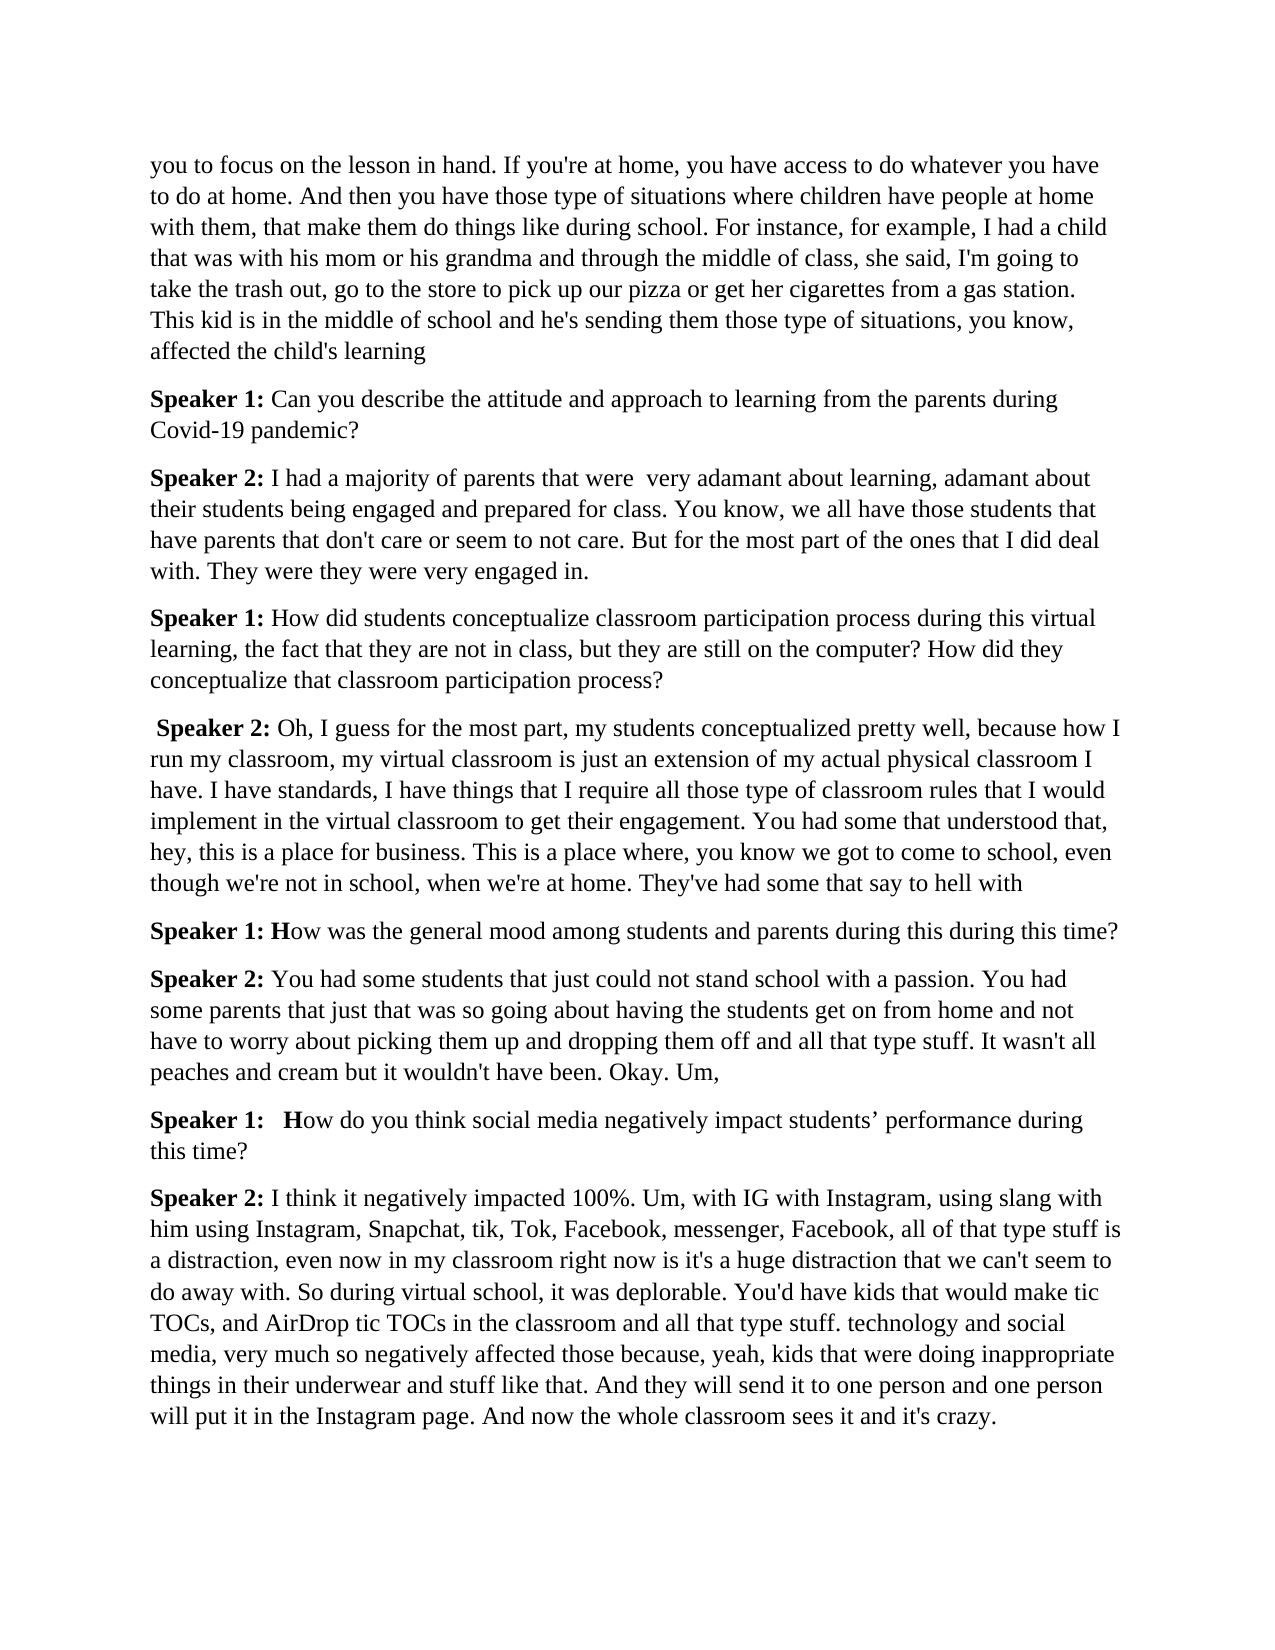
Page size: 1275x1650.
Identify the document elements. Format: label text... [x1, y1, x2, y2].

text Speaker 1: How was the general mood among students and parents during this during this time? [150, 916, 1125, 945]
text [150, 150, 1125, 365]
text Speaker 1: How did students conceptualize classroom participation process during this virtual learning, the fact that they are not in class, but they are still on the computer? How did they conceptualize that classroom participation process? [150, 603, 1125, 694]
text Speaker 2: I think it negatively impacted 100%. Um, with IG with Instagram, using slang with him using Instagram, Snapchat, tik, Tok, Facebook, messenger, Facebook, all of that type stuff is a distraction, even now in my classroom right now is it's a huge distraction that we can't seem to do away with. So during virtual school, it was deplorable. You'd have kids that would make tic TOCs, and AirDrop tic TOCs in the classroom and all that type stuff. technology and social media, very much so negatively affected those because, yeah, kids that were doing inappropriate things in their underwear and stuff like that. And they will send it to one person and one person will put it in the Instagram page. And now the whole classroom sees it and it's crazy. [150, 1183, 1125, 1429]
text Speaker 2: You had some students that just could not stand school with a passion. You had some parents that just that was so going about having the students get on from home and not have to worry about picking them up and dropping them off and all that type stuff. It wasn't all peaches and cream but it wouldn't have been. Okay. Um, [150, 964, 1125, 1086]
text Speaker 2: I had a majority of parents that were very adamant about learning, adamant about their students being engaged and prepared for class. You know, we all have those students that have parents that don't care or seem to not care. But for the most part of the ones that I did deal with. They were they were very engaged in. [150, 463, 1125, 584]
text Speaker 2: Oh, I guess for the most part, my students conceptualized pretty well, because how I run my classroom, my virtual classroom is just an extension of my actual physical classroom I have. I have standards, I have things that I require all those type of classroom rules that I would implement in the virtual classroom to get their engagement. You had some that understood that, hey, this is a place for business. This is a place where, you know we got to come to school, even though we're not in school, when we're at home. They've had some that say to hell with [150, 713, 1125, 897]
text Speaker 1: How do you think social media negatively impact students’ performance during this time? [150, 1105, 1125, 1164]
text Speaker 1: Can you describe the attitude and approach to learning from the parents during Covid-19 pandemic? [150, 384, 1125, 444]
